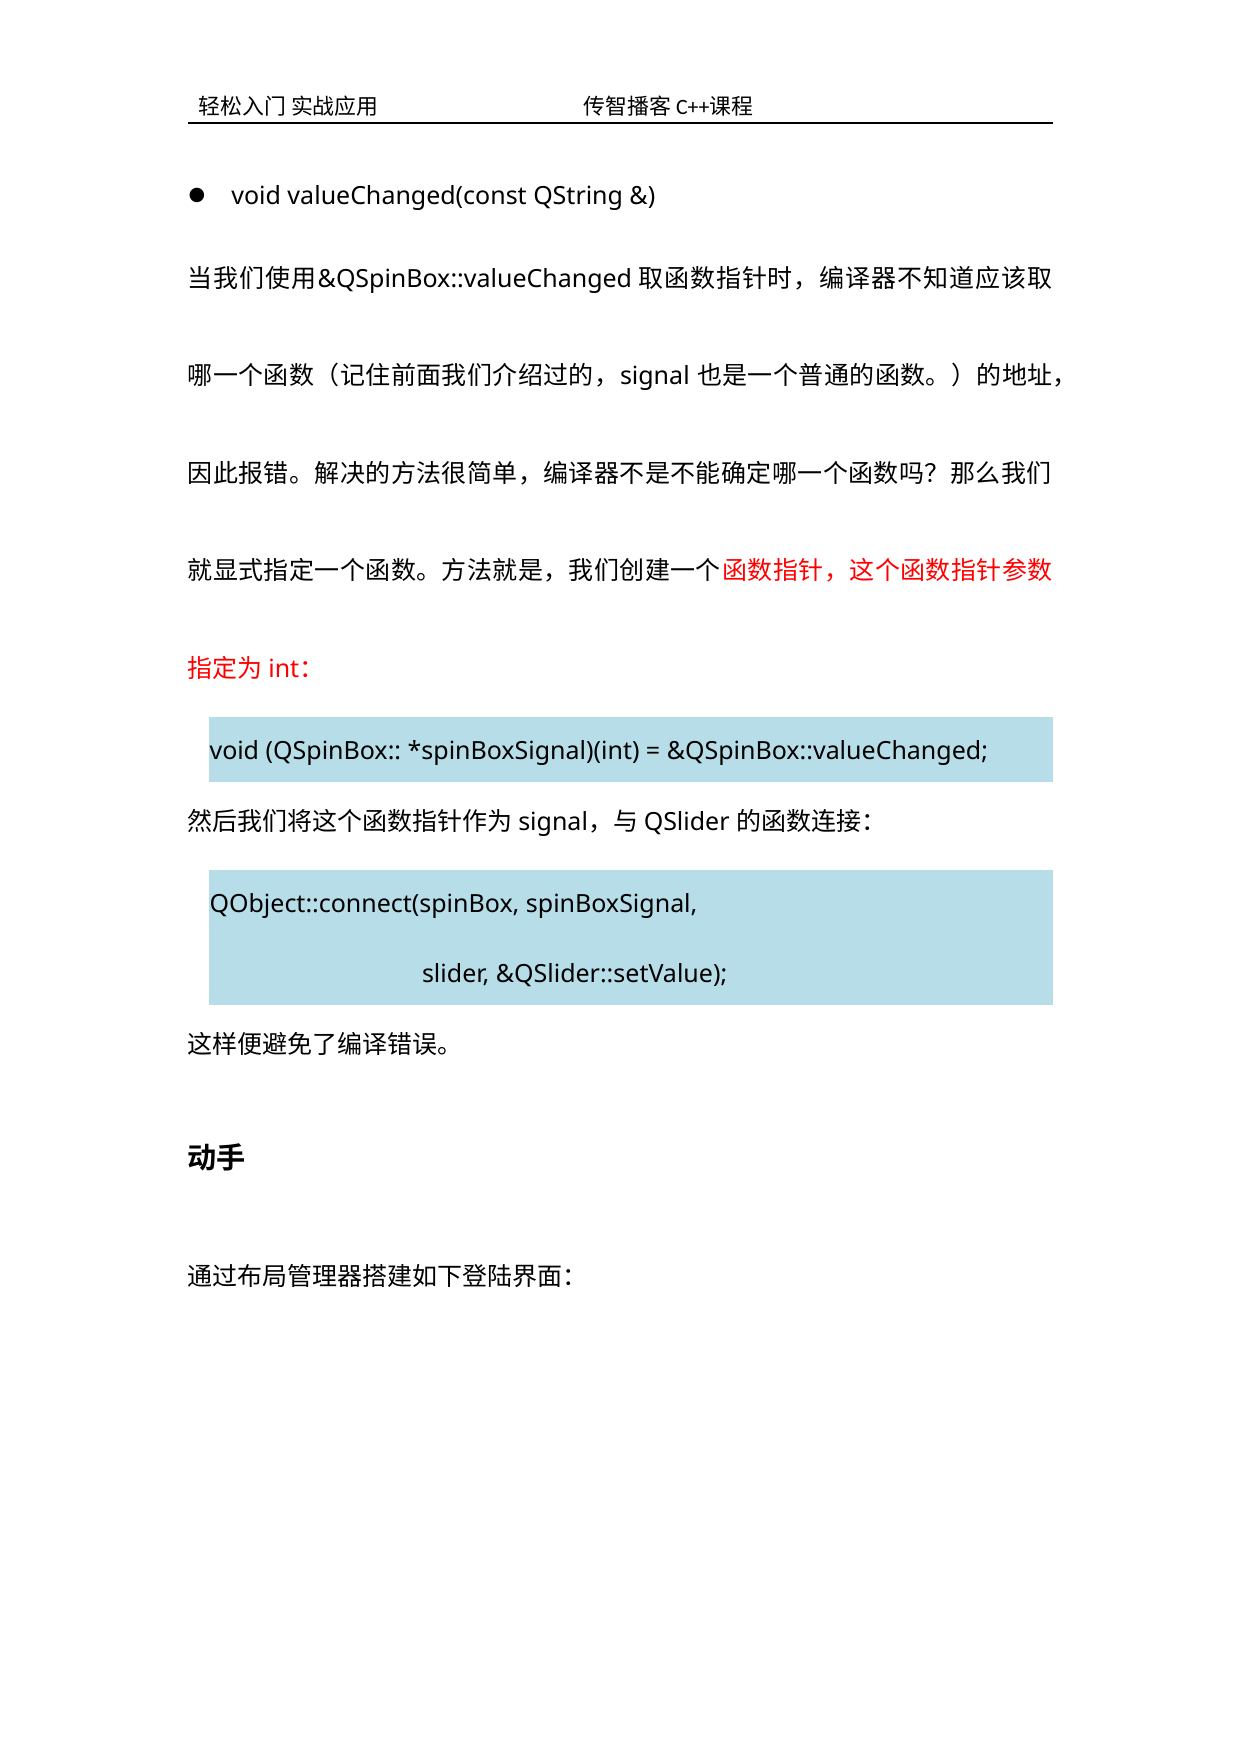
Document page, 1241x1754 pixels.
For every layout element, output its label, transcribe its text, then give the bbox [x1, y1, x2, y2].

text QObject::connect(spinBox, spinBoxSignal, [209, 870, 1053, 935]
text 然后我们将这个函数指针作为 signal，与 QSlider 的函数连接： [187, 787, 1053, 852]
text 当我们使用&QSpinBox::valueChanged取函数指针时，编译器不知道应该取哪一个函数（记住前面我们介绍过的，signal 也是一个普通的函数。）的地址，因此报错。解决的方法很简单，编译器不是不能确定哪一个函数吗？那么我们就显式指定一个函数。方法就是，我们创建一个函数指针，这个函数指针参数指定为 int： [187, 244, 1053, 699]
list void valueChanged(const QString &) [187, 162, 1053, 227]
text 通过布局管理器搭建如下登陆界面： [187, 1242, 1053, 1307]
text slider, &QSlider::setValue); [209, 940, 1053, 1005]
subtitle 动手 [187, 1123, 1053, 1188]
text 这样便避免了编译错误。 [187, 1011, 1053, 1076]
text void (QSpinBox:: *spinBoxSignal)(int) = &QSpinBox::valueChanged; [209, 717, 1053, 782]
